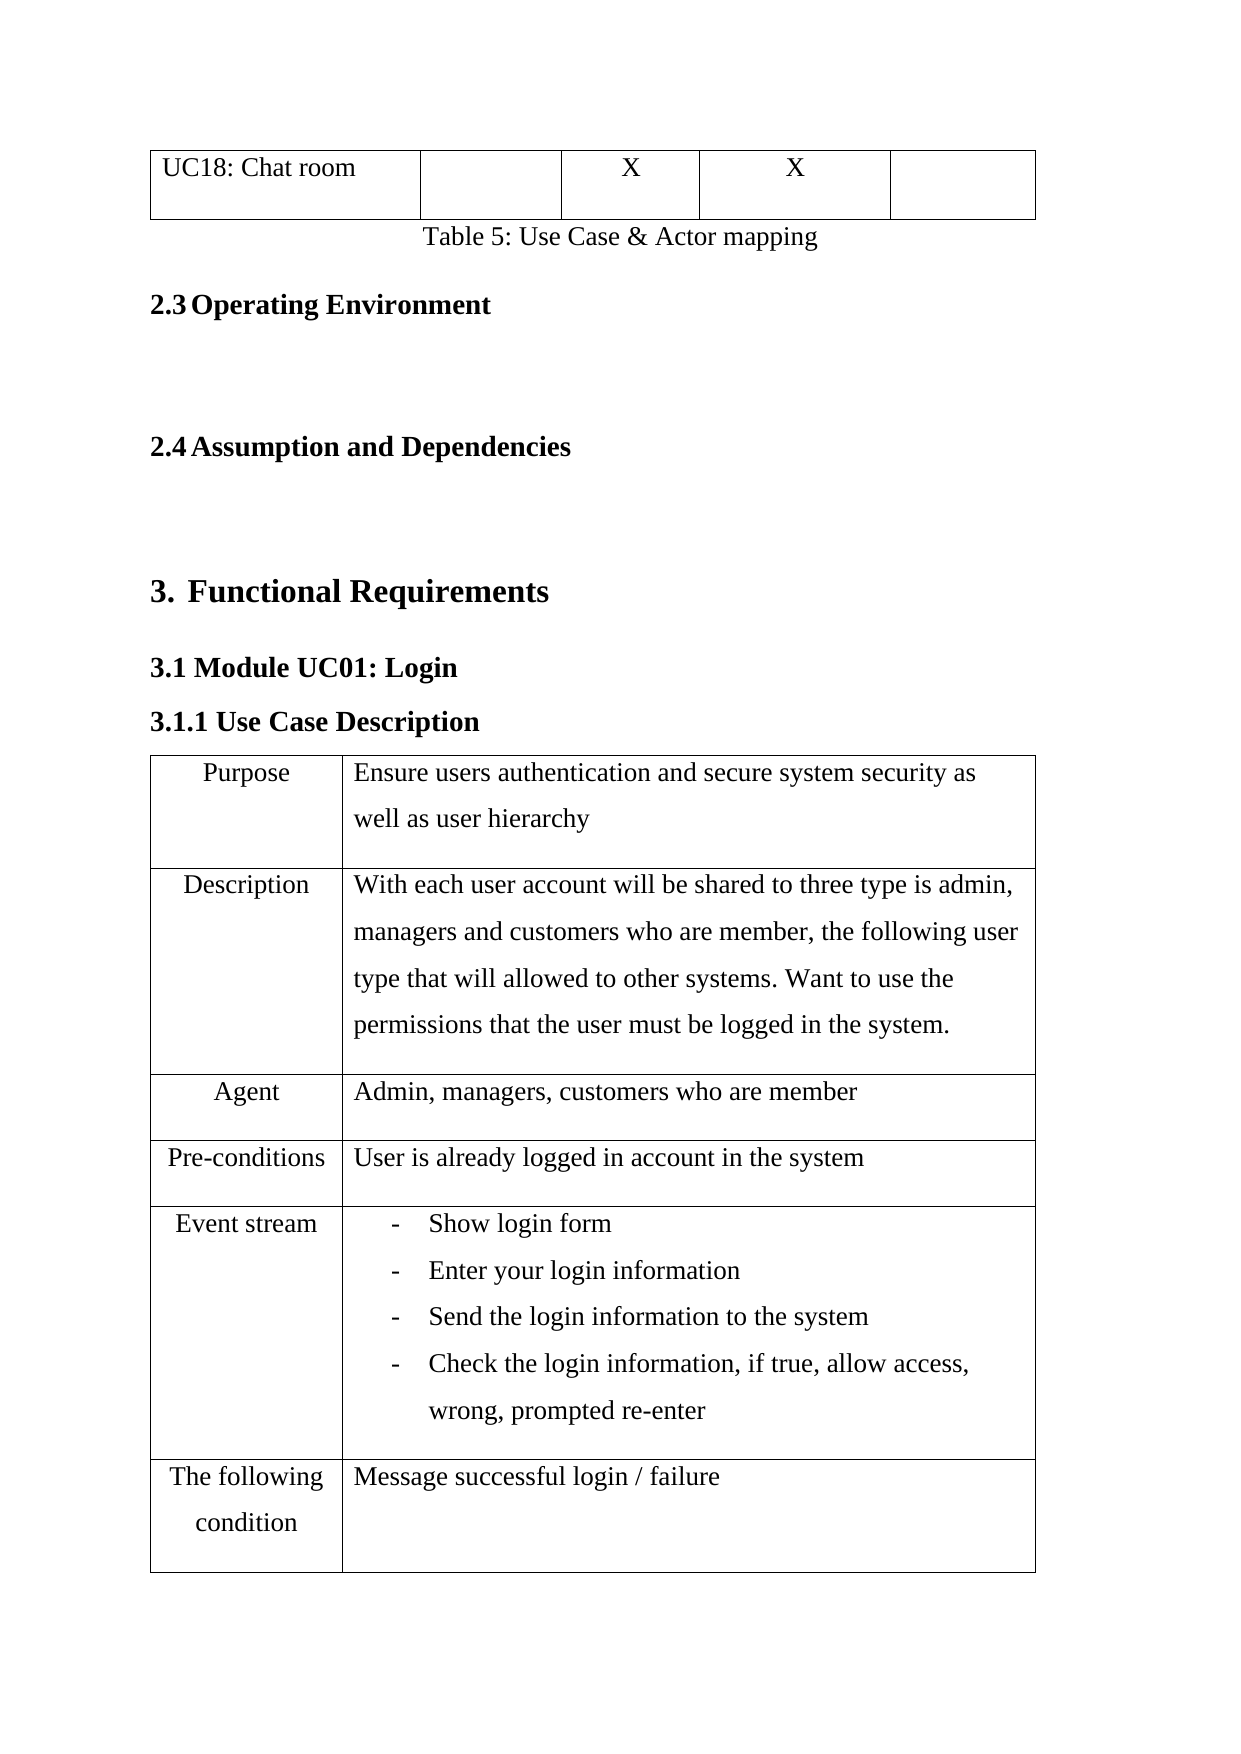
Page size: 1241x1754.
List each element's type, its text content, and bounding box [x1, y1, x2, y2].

table_cell Pre-conditions [151, 1141, 342, 1206]
table_cell Description [151, 869, 342, 1074]
table_cell User is already logged in account in the system [343, 1141, 1035, 1206]
table_header Ensure users authentication and secure system security as well as user hierarchy [343, 756, 1035, 868]
table_cell [891, 151, 1035, 218]
table_cell Admin, managers, customers who are member [343, 1075, 1035, 1140]
table_cell The following condition [151, 1460, 342, 1572]
subtitle 3.1.1 Use Case Description [150, 704, 1090, 738]
table_cell Event stream [151, 1207, 342, 1459]
table_header Purpose [151, 756, 342, 868]
table_cell UC18: Chat room [151, 151, 420, 218]
table_cell Message successful login / failure [343, 1460, 1035, 1572]
list Operating Environment [150, 287, 1090, 321]
table_cell X [700, 151, 890, 218]
table_cell X [562, 151, 699, 218]
text Table 5: Use Case & Actor mapping [150, 219, 1090, 251]
list Assumption and Dependencies [150, 429, 1090, 463]
table_cell Agent [151, 1075, 342, 1140]
list Functional Requirements [150, 572, 1090, 610]
table_cell With each user account will be shared to three type is admin, managers and customers who are member, the following user type that will allowed to other systems. Want to use the permissions that the user must be logged in the system. [343, 869, 1035, 1074]
subtitle 3.1 Module UC01: Login [150, 650, 1090, 683]
table_cell [421, 151, 561, 218]
table_cell Show login form Enter your login information Send the login information to the system Check the login information, if true, allow access, wrong, prompted re-enter [343, 1207, 1035, 1459]
